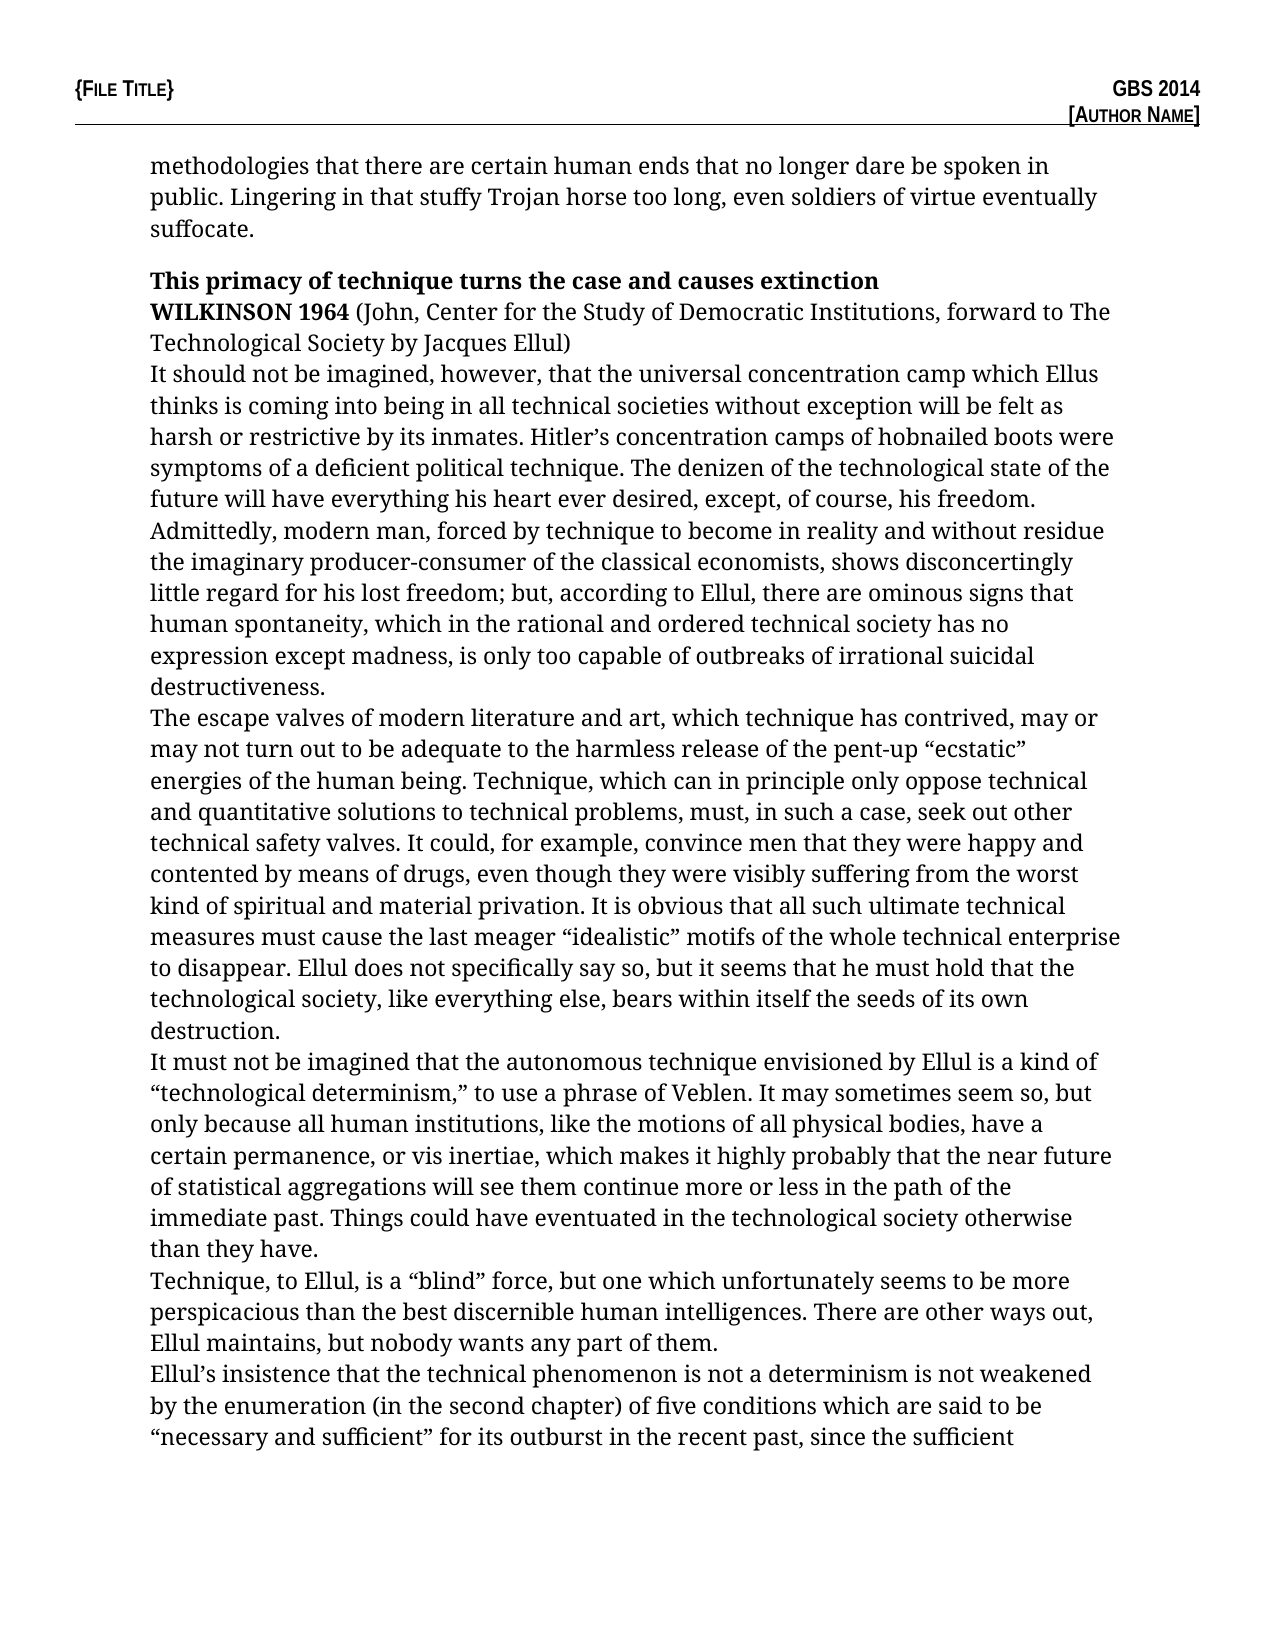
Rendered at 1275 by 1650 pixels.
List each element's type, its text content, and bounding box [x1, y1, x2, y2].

text WILKINSON 1964 (John, Center for the Study of Democratic Institutions, forward to The Technological Society by Jacques Ellul) [150, 296, 1125, 358]
text Technique, to Ellul, is a “blind” force, but one which unfortunately seems to be more perspicacious than the best discernible human intelligences. There are other ways out, Ellul maintains, but nobody wants any part of them. [150, 1264, 1125, 1358]
text It must not be imagined that the autonomous technique envisioned by Ellul is a kind of “technological determinism,” to use a phrase of Veblen. It may sometimes seem so, but only because all human institutions, like the motions of all physical bodies, have a certain permanence, or vis inertiae, which makes it highly probably that the near future of statistical aggregations will see them continue more or less in the path of the immediate past. Things could have eventuated in the technological society otherwise than they have. [150, 1046, 1125, 1264]
text It should not be imagined, however, that the universal concentration camp which Ellus thinks is coming into being in all technical societies without exception will be felt as harsh or restrictive by its inmates. Hitler’s concentration camps of hobnailed boots were symptoms of a deficient political technique. The denizen of the technological state of the future will have everything his heart ever desired, except, of course, his freedom. Admittedly, modern man, forced by technique to become in reality and without residue the imaginary producer-consumer of the classical economists, shows disconcertingly little regard for his lost freedom; but, according to Ellul, there are ominous signs that human spontaneity, which in the rational and ordered technical society has no expression except madness, is only too capable of outbreaks of irrational suicidal destructiveness. [150, 358, 1125, 702]
text The escape valves of modern literature and art, which technique has contrived, may or may not turn out to be adequate to the harmless release of the pent-up “ecstatic” energies of the human being. Technique, which can in principle only oppose technical and quantitative solutions to technical problems, must, in such a case, seek out other technical safety valves. It could, for example, convince men that they were happy and contented by means of drugs, even though they were visibly suffering from the worst kind of spiritual and material privation. It is obvious that all such ultimate technical measures must cause the last meager “idealistic” motifs of the whole technical enterprise to disappear. Ellul does not specifically say so, but it seems that he must hold that the technological society, like everything else, bears within itself the seeds of its own destruction. [150, 702, 1125, 1046]
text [150, 150, 1125, 244]
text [150, 1358, 1125, 1452]
subtitle This primacy of technique turns the case and causes extinction [150, 264, 1125, 296]
